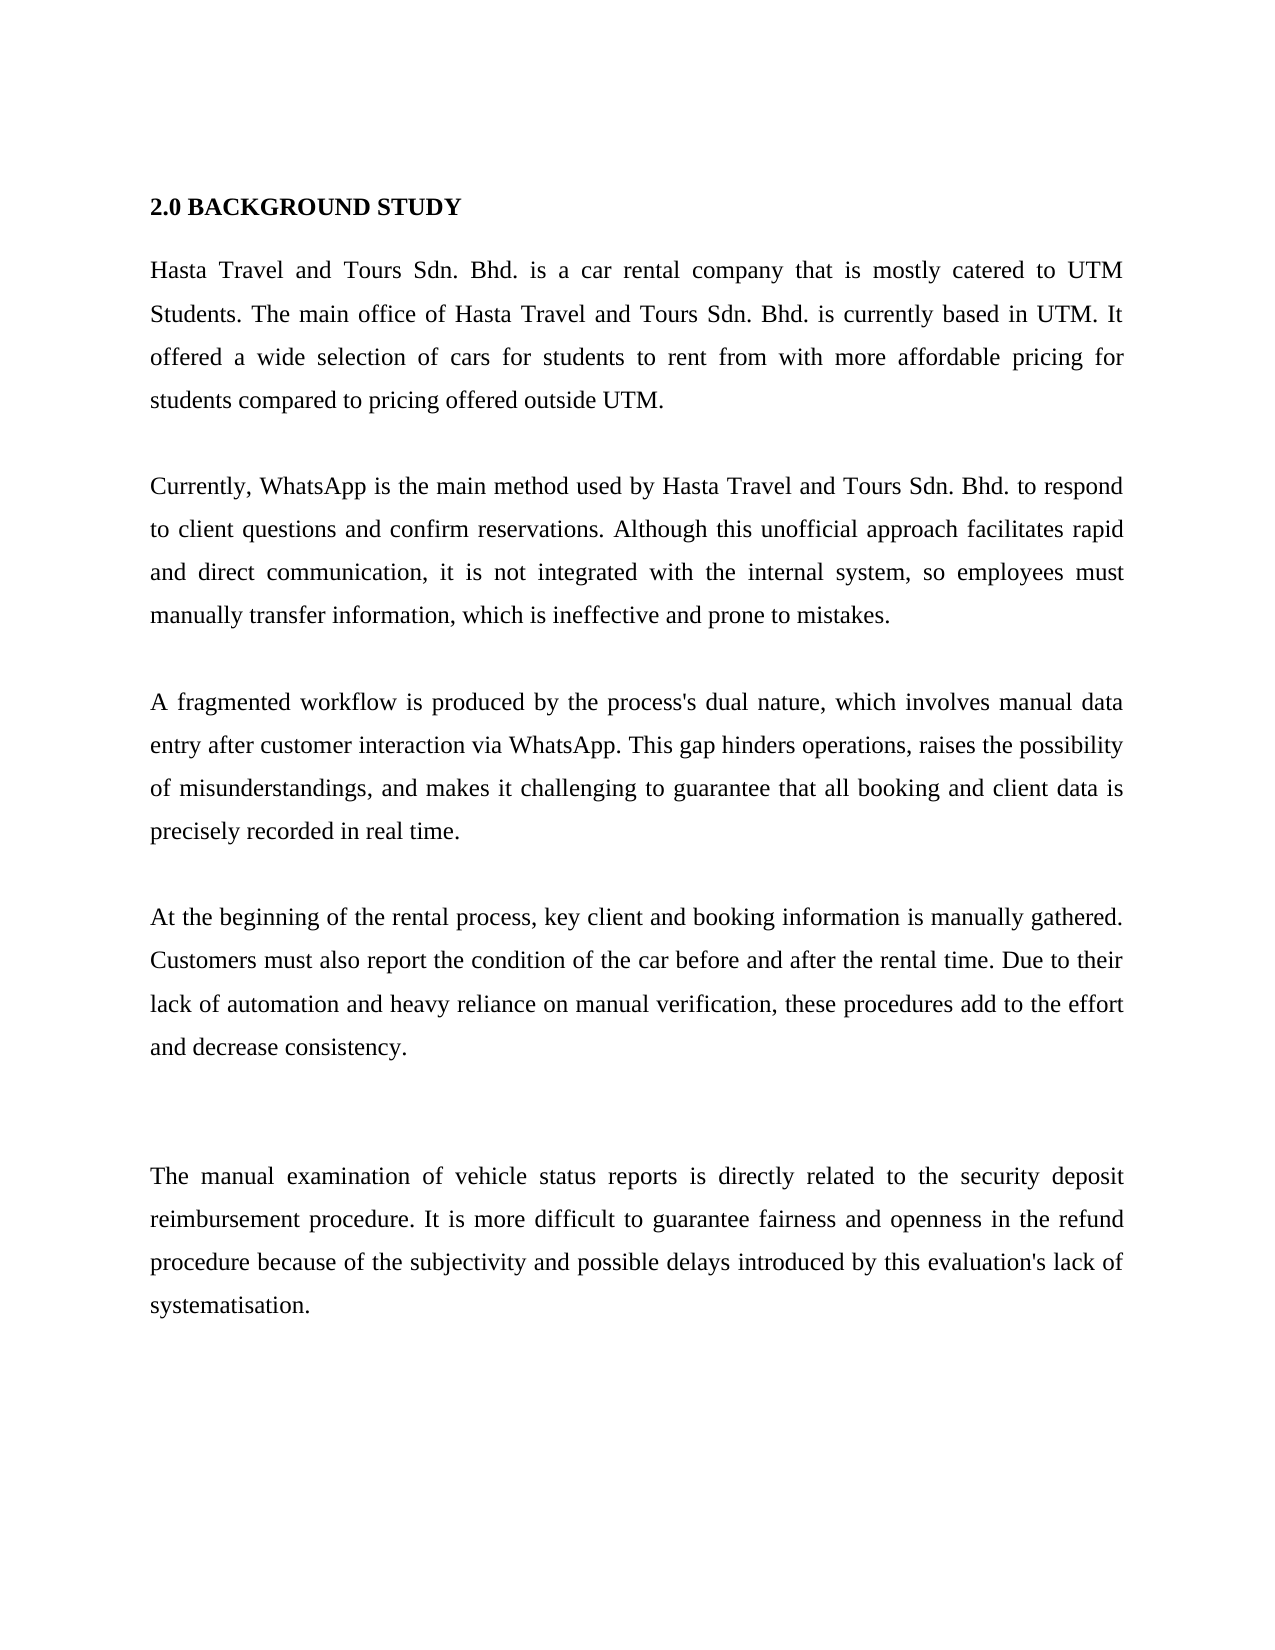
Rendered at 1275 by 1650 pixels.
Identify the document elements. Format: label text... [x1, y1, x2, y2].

text The manual examination of vehicle status reports is directly related to the security deposit reimbursement procedure. It is more difficult to guarantee fairness and openness in the refund procedure because of the subjectivity and possible delays introduced by this evaluation's lack of systematisation. [150, 1161, 1125, 1319]
text Hasta Travel and Tours Sdn. Bhd. is a car rental company that is mostly catered to UTM Students. The main office of Hasta Travel and Tours Sdn. Bhd. is currently based in UTM. It offered a wide selection of cars for students to rent from with more affordable pricing for students compared to pricing offered outside UTM. [150, 256, 1125, 414]
text At the beginning of the rental process, key client and booking information is manually gathered. Customers must also report the condition of the car before and after the rental time. Due to their lack of automation and heavy reliance on manual verification, these procedures add to the effort and decrease consistency. [150, 902, 1125, 1061]
subtitle 2.0 BACKGROUND STUDY [150, 192, 1125, 220]
text A fragmented workflow is produced by the process's dual nature, which involves manual data entry after customer interaction via WhatsApp. This gap hinders operations, raises the possibility of misunderstandings, and makes it challenging to guarantee that all booking and client data is precisely recorded in real time. [150, 687, 1125, 845]
text Currently, WhatsApp is the main method used by Hasta Travel and Tours Sdn. Bhd. to respond to client questions and confirm reservations. Although this unofficial approach facilitates rapid and direct communication, it is not integrated with the internal system, so employees must manually transfer information, which is ineffective and prone to mistakes. [150, 471, 1125, 629]
